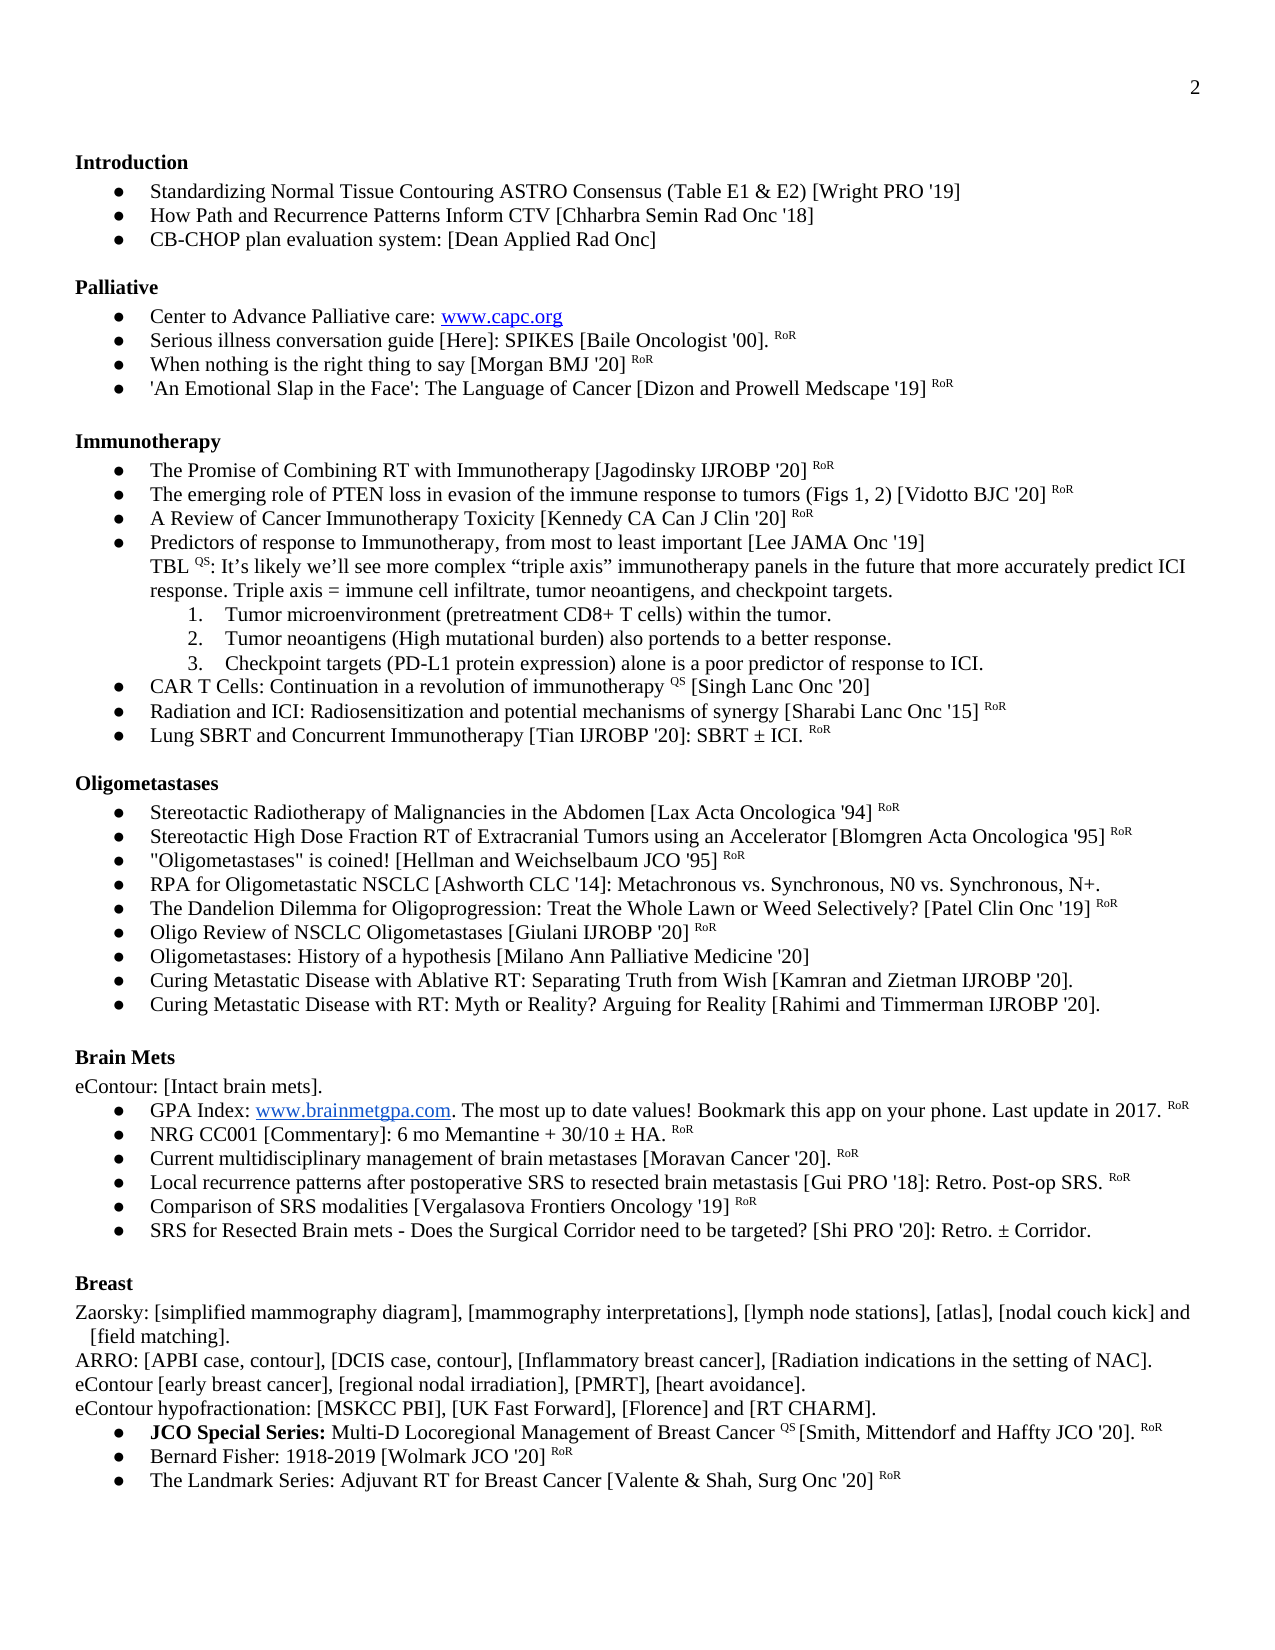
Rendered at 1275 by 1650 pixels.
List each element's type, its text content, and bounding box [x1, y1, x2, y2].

list How Path and Recurrence Patterns Inform CTV [Chharbra Semin Rad Onc '18] [112, 203, 1194, 227]
list Curing Metastatic Disease with Ablative RT: Separating Truth from Wish [Kamran and Zietman IJROBP '20]. [112, 968, 1200, 992]
list Checkpoint targets (PD-L1 protein expression) alone is a poor predictor of response to ICI. [187, 650, 1200, 674]
text ARRO: [APBI case, contour], [DCIS case, contour], [Inflammatory breast cancer], [Radiation indications in the setting of NAC]. [75, 1348, 1200, 1372]
subtitle Palliative [75, 275, 1200, 299]
subtitle Breast [75, 1271, 1200, 1295]
list Oligo Review of NSCLC Oligometastases [Giulani IJROBP '20] RoR [112, 920, 1200, 944]
subtitle Introduction [75, 150, 1200, 174]
list Tumor microenvironment (pretreatment CD8+ T cells) within the tumor. [187, 602, 1200, 626]
subtitle Brain Mets [75, 1045, 1200, 1069]
list Local recurrence patterns after postoperative SRS to resected brain metastasis [Gui PRO '18]: Retro. Post-op SRS. RoR [112, 1170, 1200, 1194]
text eContour: [Intact brain mets]. [75, 1074, 1200, 1098]
list Center to Advance Palliative care: www.capc.org [112, 304, 1200, 328]
list JCO Special Series: Multi-D Locoregional Management of Breast Cancer QS [Smith, Mittendorf and Haffty JCO '20]. RoR [112, 1420, 1200, 1444]
list Serious illness conversation guide [Here]: SPIKES [Baile Oncologist '00]. RoR [112, 328, 1200, 352]
list SRS for Resected Brain mets - Does the Surgical Corridor need to be targeted? [Shi PRO '20]: Retro. ± Corridor. [112, 1218, 1200, 1242]
list The Dandelion Dilemma for Oligoprogression: Treat the Whole Lawn or Weed Selectively? [Patel Clin Onc '19] RoR [112, 896, 1200, 920]
list CAR T Cells: Continuation in a revolution of immunotherapy QS [Singh Lanc Onc '20] [112, 674, 1200, 698]
subtitle Immunotherapy [75, 429, 1200, 453]
list Lung SBRT and Concurrent Immunotherapy [Tian IJROBP '20]: SBRT ± ICI. RoR [112, 723, 1200, 771]
list Stereotactic Radiotherapy of Malignancies in the Abdomen [Lax Acta Oncologica '94] RoR [112, 799, 1200, 824]
list Oligometastases: History of a hypothesis [Milano Ann Palliative Medicine '20] [112, 944, 1200, 968]
list RPA for Oligometastatic NSCLC [Ashworth CLC '14]: Metachronous vs. Synchronous, N0 vs. Synchronous, N+. [112, 872, 1200, 896]
list Stereotactic High Dose Fraction RT of Extracranial Tumors using an Accelerator [Blomgren Acta Oncologica '95] RoR [112, 824, 1200, 848]
list The Promise of Combining RT with Immunotherapy [Jagodinsky IJROBP '20] RoR [112, 458, 1200, 482]
list The emerging role of PTEN loss in evasion of the immune response to tumors (Figs 1, 2) [Vidotto BJC '20] RoR [112, 482, 1200, 506]
list CB-CHOP plan evaluation system: [Dean Applied Rad Onc] [112, 227, 1194, 251]
list Tumor neoantigens (High mutational burden) also portends to a better response. [187, 626, 1200, 650]
list Radiation and ICI: Radiosensitization and potential mechanisms of synergy [Sharabi Lanc Onc '15] RoR [112, 698, 1200, 723]
list NRG CC001 [Commentary]: 6 mo Memantine + 30/10 ± HA. RoR [112, 1122, 1200, 1146]
list Bernard Fisher: 1918-2019 [Wolmark JCO '20] RoR [112, 1444, 1200, 1468]
text eContour [early breast cancer], [regional nodal irradiation], [PMRT], [heart avoidance]. [75, 1372, 1200, 1396]
list A Review of Cancer Immunotherapy Toxicity [Kennedy CA Can J Clin '20] RoR [112, 506, 1200, 530]
text Zaorsky: [simplified mammography diagram], [mammography interpretations], [lymph node stations], [atlas], [nodal couch kick] and [field matching]. [75, 1300, 1200, 1348]
list "Oligometastases" is coined! [Hellman and Weichselbaum JCO '95] RoR [112, 848, 1200, 872]
list GPA Index: www.brainmetgpa.com. The most up to date values! Bookmark this app on your phone. Last update in 2017. RoR [112, 1098, 1200, 1122]
list Current multidisciplinary management of brain metastases [Moravan Cancer '20]. RoR [112, 1146, 1200, 1170]
list When nothing is the right thing to say [Morgan BMJ '20] RoR [112, 352, 1200, 376]
list Predictors of response to Immunotherapy, from most to least important [Lee JAMA Onc '19] TBL QS: It’s likely we’ll see more complex “triple axis” immunotherapy panels in the future that more accurately predict ICI response. Triple axis = immune cell infiltrate, tumor neoantigens, and checkpoint targets. [112, 530, 1200, 602]
subtitle Oligometastases [75, 771, 1200, 795]
list 'An Emotional Slap in the Face': The Language of Cancer [Dizon and Prowell Medscape '19] RoR [112, 376, 1200, 400]
list Standardizing Normal Tissue Contouring ASTRO Consensus (Table E1 & E2) [Wright PRO '19] [112, 179, 1194, 203]
list The Landmark Series: Adjuvant RT for Breast Cancer [Valente & Shah, Surg Onc '20] RoR [112, 1468, 1200, 1492]
list Comparison of SRS modalities [Vergalasova Frontiers Oncology '19] RoR [112, 1194, 1200, 1218]
text eContour hypofractionation: [MSKCC PBI], [UK Fast Forward], [Florence] and [RT CHARM]. [75, 1396, 1200, 1420]
list Curing Metastatic Disease with RT: Myth or Reality? Arguing for Reality [Rahimi and Timmerman IJROBP '20]. [112, 992, 1200, 1016]
